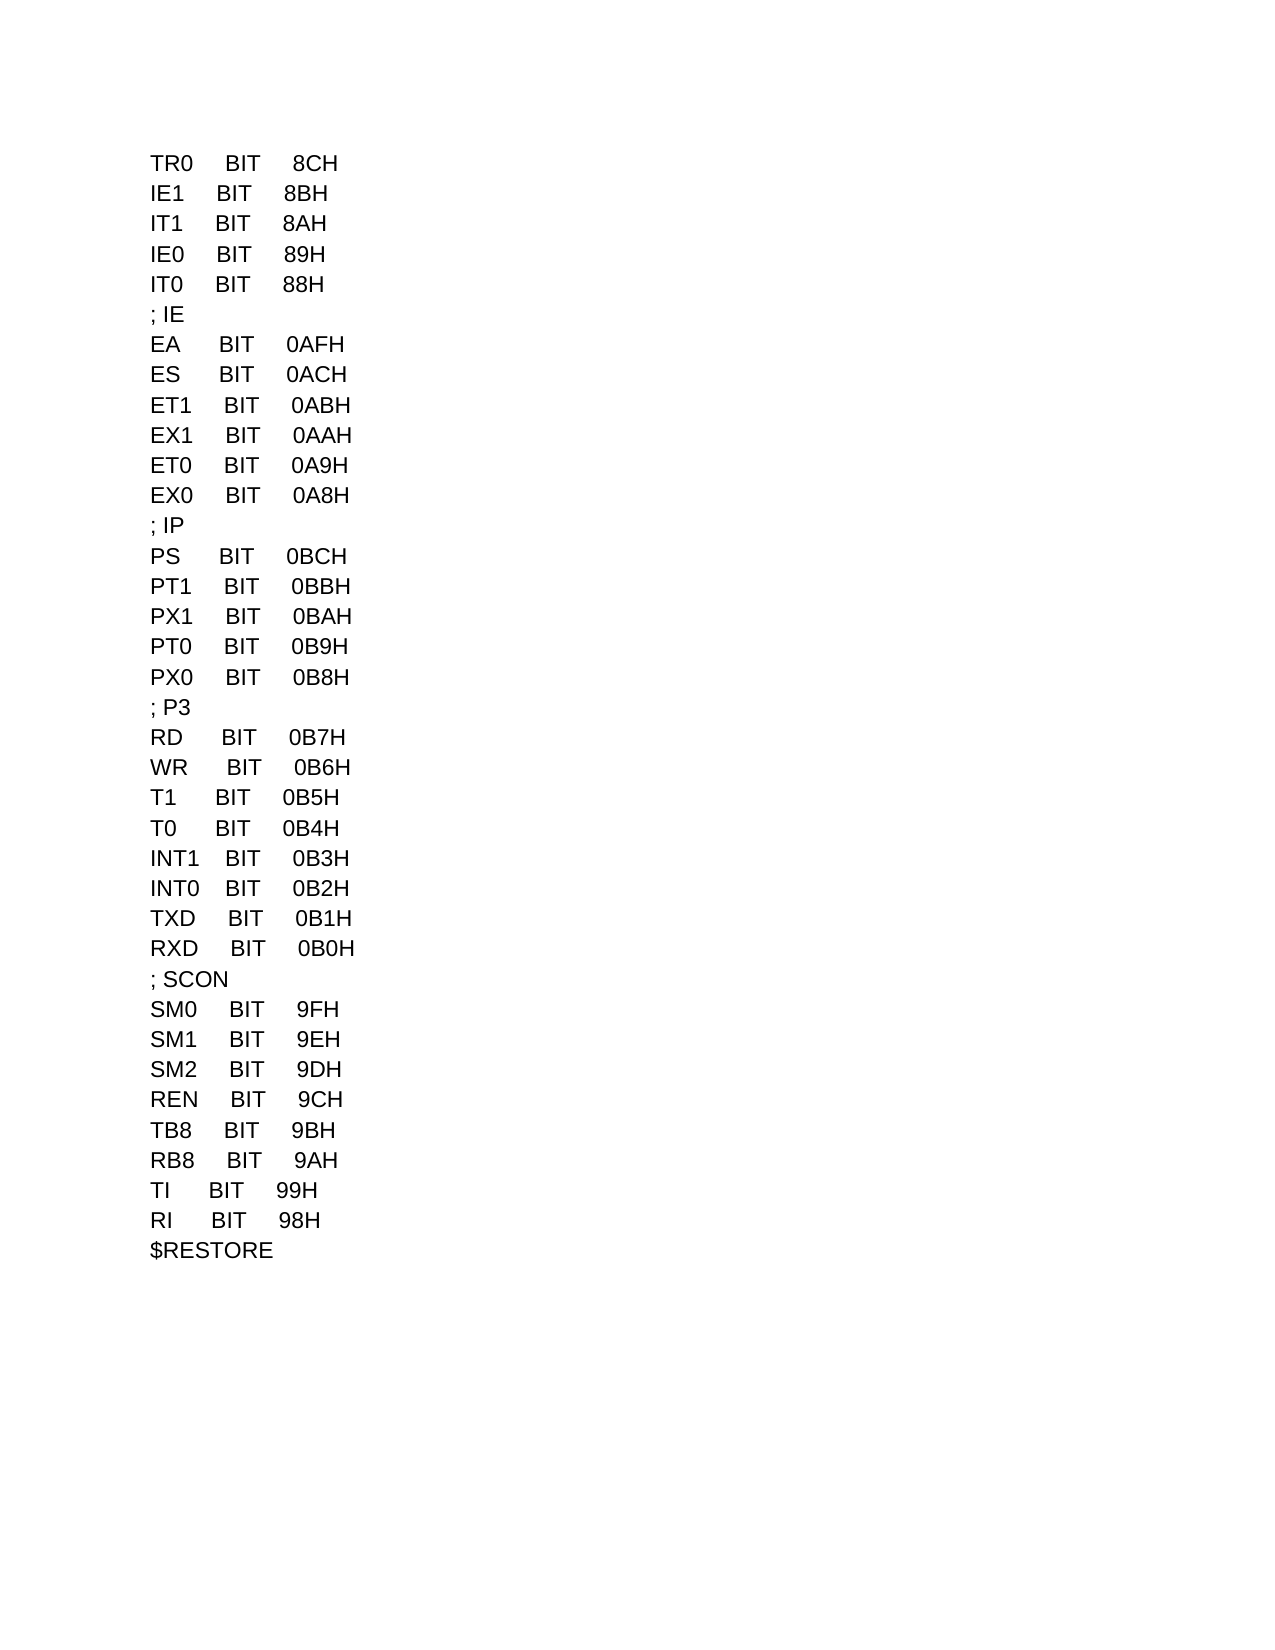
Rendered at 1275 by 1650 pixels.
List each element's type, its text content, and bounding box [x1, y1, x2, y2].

text EA BIT 0AFH [150, 331, 1125, 358]
text EX1 BIT 0AAH [150, 422, 1125, 448]
text ; IP [150, 512, 1125, 539]
text REN BIT 9CH [150, 1086, 1125, 1113]
text ES BIT 0ACH [150, 361, 1125, 388]
text PT0 BIT 0B9H [150, 633, 1125, 660]
text INT0 BIT 0B2H [150, 875, 1125, 901]
text RD BIT 0B7H [150, 724, 1125, 750]
text EX0 BIT 0A8H [150, 482, 1125, 509]
text T0 BIT 0B4H [150, 814, 1125, 841]
text WR BIT 0B6H [150, 754, 1125, 781]
text IT0 BIT 88H [150, 271, 1125, 297]
text $RESTORE [150, 1237, 1125, 1264]
text SM1 BIT 9EH [150, 1026, 1125, 1052]
text PX0 BIT 0B8H [150, 663, 1125, 690]
text TB8 BIT 9BH [150, 1117, 1125, 1143]
text ET0 BIT 0A9H [150, 452, 1125, 478]
text IE1 BIT 8BH [150, 180, 1125, 207]
text SM0 BIT 9FH [150, 996, 1125, 1022]
text SM2 BIT 9DH [150, 1056, 1125, 1083]
text ; P3 [150, 694, 1125, 720]
text ET1 BIT 0ABH [150, 392, 1125, 418]
text ; SCON [150, 966, 1125, 992]
text TR0 BIT 8CH [150, 150, 1125, 176]
text TI BIT 99H [150, 1177, 1125, 1203]
text ; IE [150, 301, 1125, 327]
text PT1 BIT 0BBH [150, 573, 1125, 599]
text IT1 BIT 8AH [150, 210, 1125, 237]
text INT1 BIT 0B3H [150, 845, 1125, 871]
text RB8 BIT 9AH [150, 1147, 1125, 1173]
text T1 BIT 0B5H [150, 784, 1125, 811]
text RXD BIT 0B0H [150, 935, 1125, 962]
text PX1 BIT 0BAH [150, 603, 1125, 629]
text TXD BIT 0B1H [150, 905, 1125, 932]
text PS BIT 0BCH [150, 543, 1125, 569]
text IE0 BIT 89H [150, 241, 1125, 267]
text RI BIT 98H [150, 1207, 1125, 1234]
